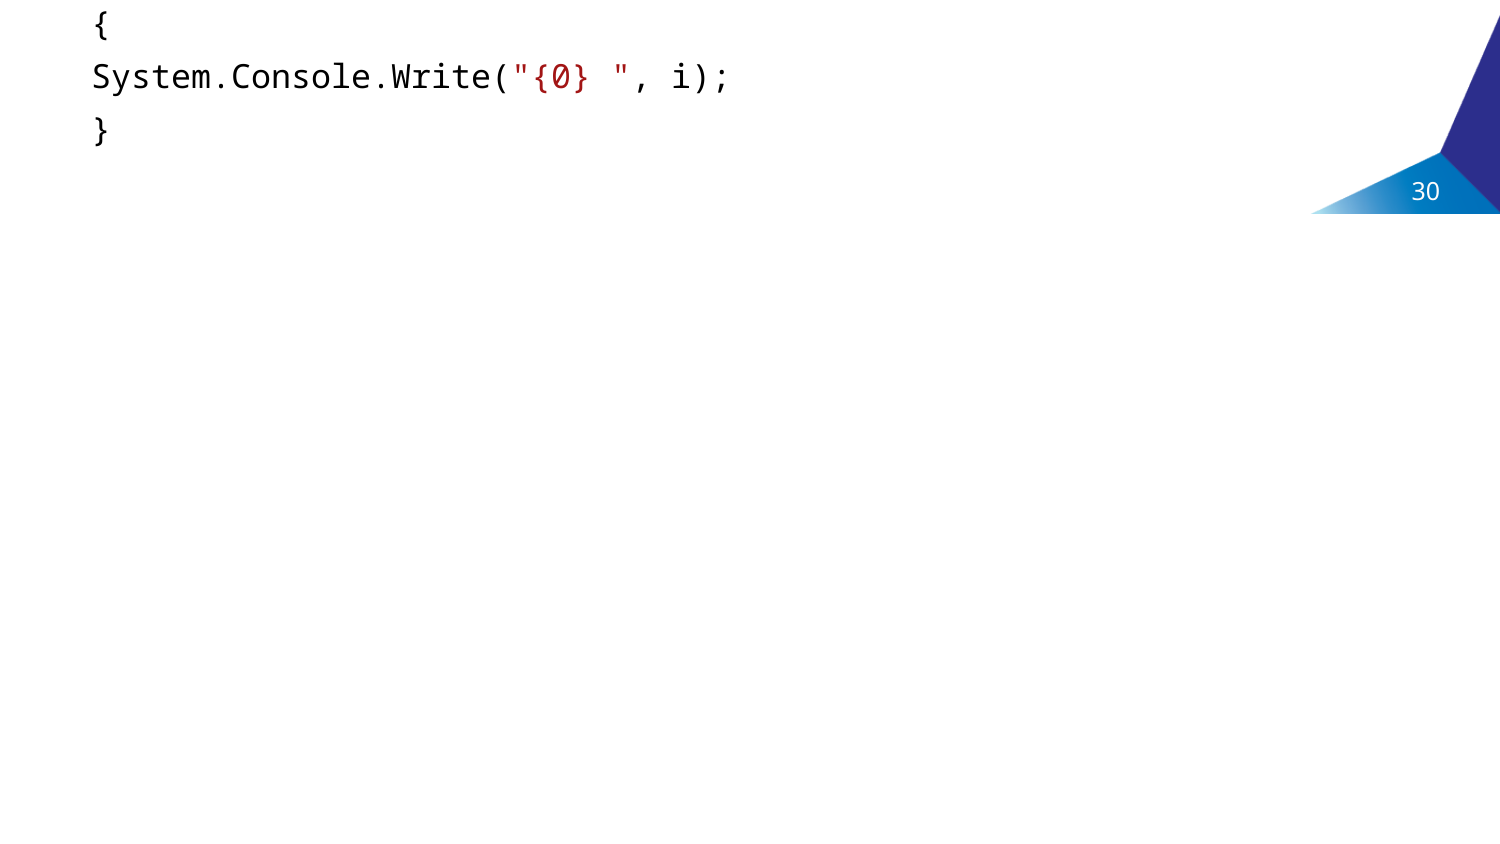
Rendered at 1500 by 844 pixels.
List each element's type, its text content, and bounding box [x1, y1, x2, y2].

text { [91, 0, 1487, 45]
text } [91, 105, 1487, 151]
picture [1288, 10, 1500, 214]
text System.Console.Write("{0} ", i); [91, 53, 1487, 98]
